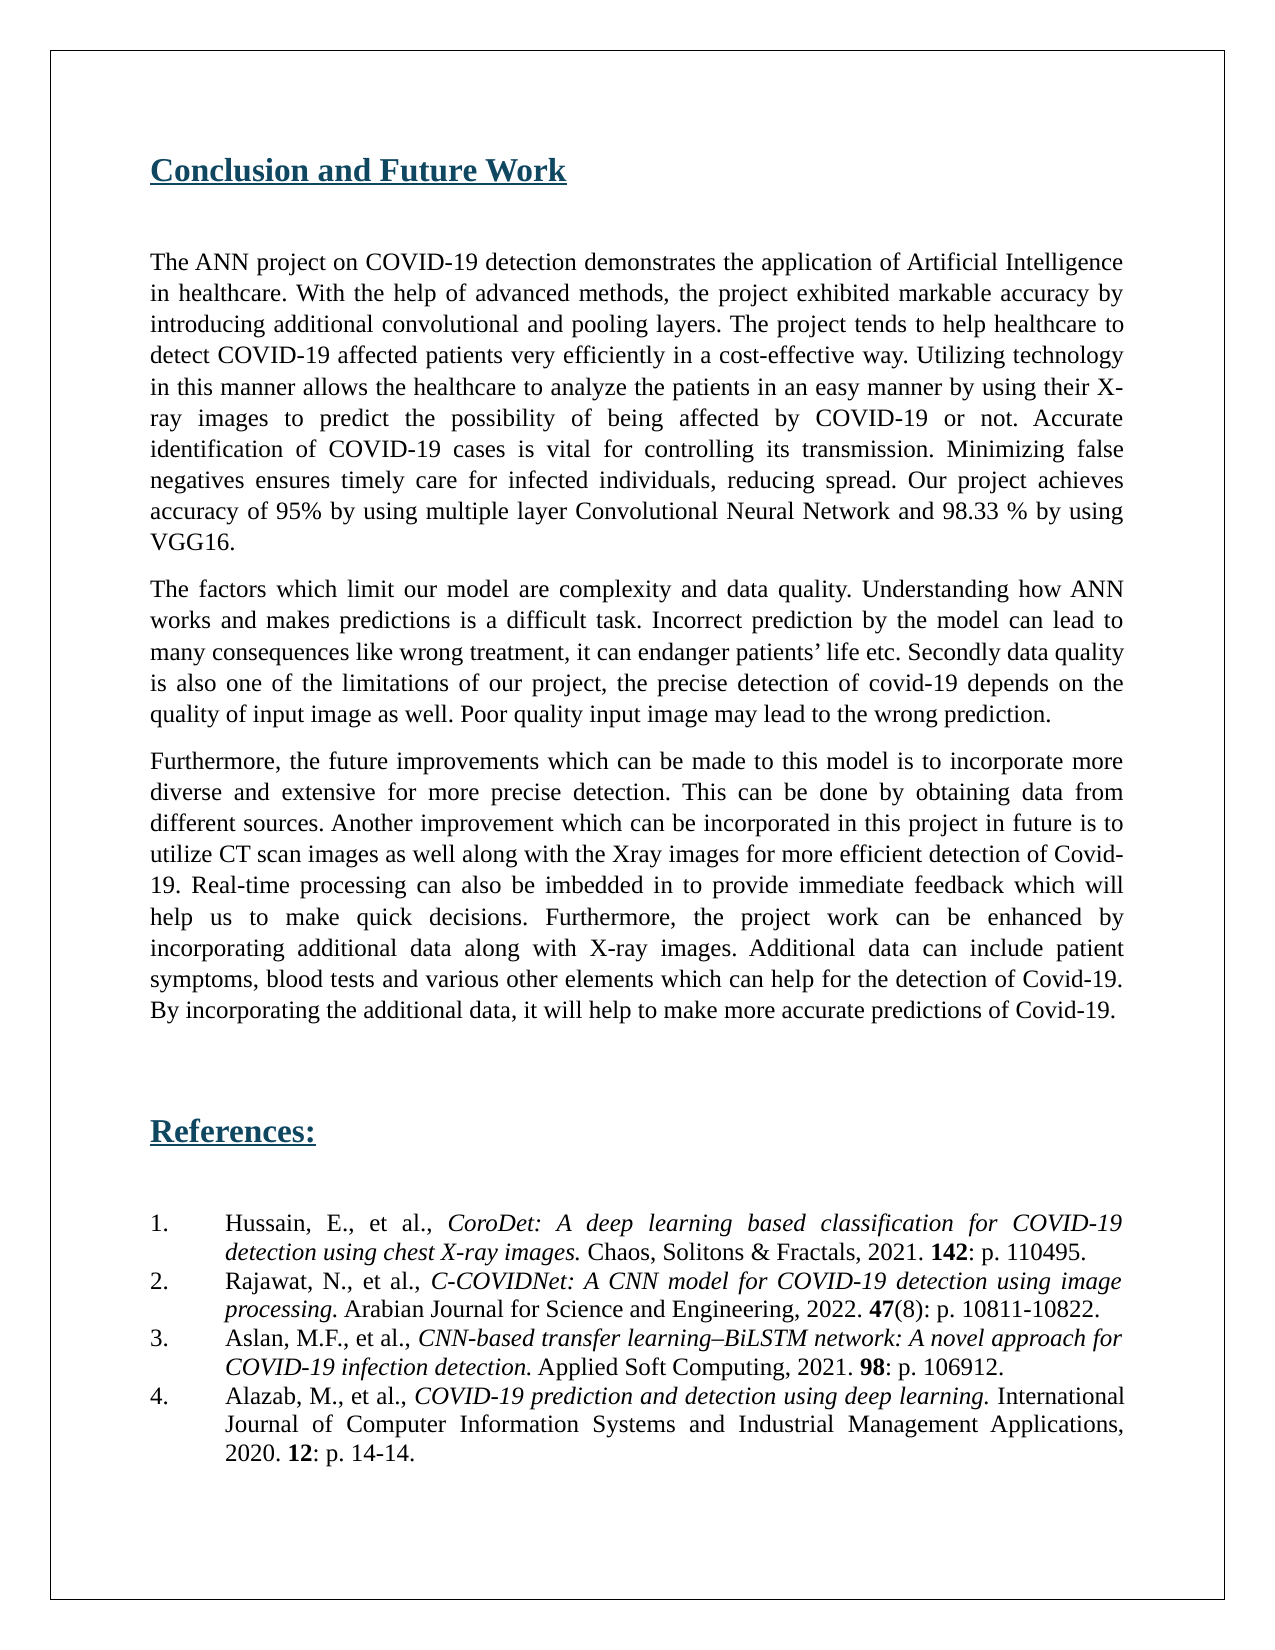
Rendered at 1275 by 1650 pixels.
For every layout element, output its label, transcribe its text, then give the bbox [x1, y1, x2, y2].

text 3. Aslan, M.F., et al., CNN-based transfer learning–BiLSTM network: A novel approach for COVID-19 infection detection. Applied Soft Computing, 2021. 98: p. 106912. [150, 1323, 1125, 1381]
text Furthermore, the future improvements which can be made to this model is to incorporate more diverse and extensive for more precise detection. This can be done by obtaining data from different sources. Another improvement which can be incorporated in this project in future is to utilize CT scan images as well along with the Xray images for more efficient detection of Covid-19. Real-time processing can also be imbedded in to provide immediate feedback which will help us to make quick decisions. Furthermore, the project work can be enhanced by incorporating additional data along with X-ray images. Additional data can include patient symptoms, blood tests and various other elements which can help for the detection of Covid-19. By incorporating the additional data, it will help to make more accurate predictions of Covid-19. [150, 746, 1125, 1023]
text 2. Rajawat, N., et al., C-COVIDNet: A CNN model for COVID-19 detection using image processing. Arabian Journal for Science and Engineering, 2022. 47(8): p. 10811-10822. [150, 1266, 1125, 1323]
text 4. Alazab, M., et al., COVID-19 prediction and detection using deep learning. International Journal of Computer Information Systems and Industrial Management Applications, 2020. 12: p. 14-14. [150, 1381, 1125, 1467]
subtitle Conclusion and Future Work [150, 150, 1125, 188]
text The ANN project on COVID-19 detection demonstrates the application of Artificial Intelligence in healthcare. With the help of advanced methods, the project exhibited markable accuracy by introducing additional convolutional and pooling layers. The project tends to help healthcare to detect COVID-19 affected patients very efficiently in a cost-effective way. Utilizing technology in this manner allows the healthcare to analyze the patients in an easy manner by using their X-ray images to predict the possibility of being affected by COVID-19 or not. Accurate identification of COVID-19 cases is vital for controlling its transmission. Minimizing false negatives ensures timely care for infected individuals, reducing spread. Our project achieves accuracy of 95% by using multiple layer Convolutional Neural Network and 98.33 % by using VGG16. [150, 247, 1125, 556]
subtitle References: [150, 1111, 1125, 1149]
text The factors which limit our model are complexity and data quality. Understanding how ANN works and makes predictions is a difficult task. Incorrect prediction by the model can lead to many consequences like wrong treatment, it can endanger patients’ life etc. Secondly data quality is also one of the limitations of our project, the precise detection of covid-19 depends on the quality of input image as well. Poor quality input image may lead to the wrong prediction. [150, 574, 1125, 727]
text 1. Hussain, E., et al., CoroDet: A deep learning based classification for COVID-19 detection using chest X-ray images. Chaos, Solitons & Fractals, 2021. 142: p. 110495. [150, 1208, 1125, 1266]
